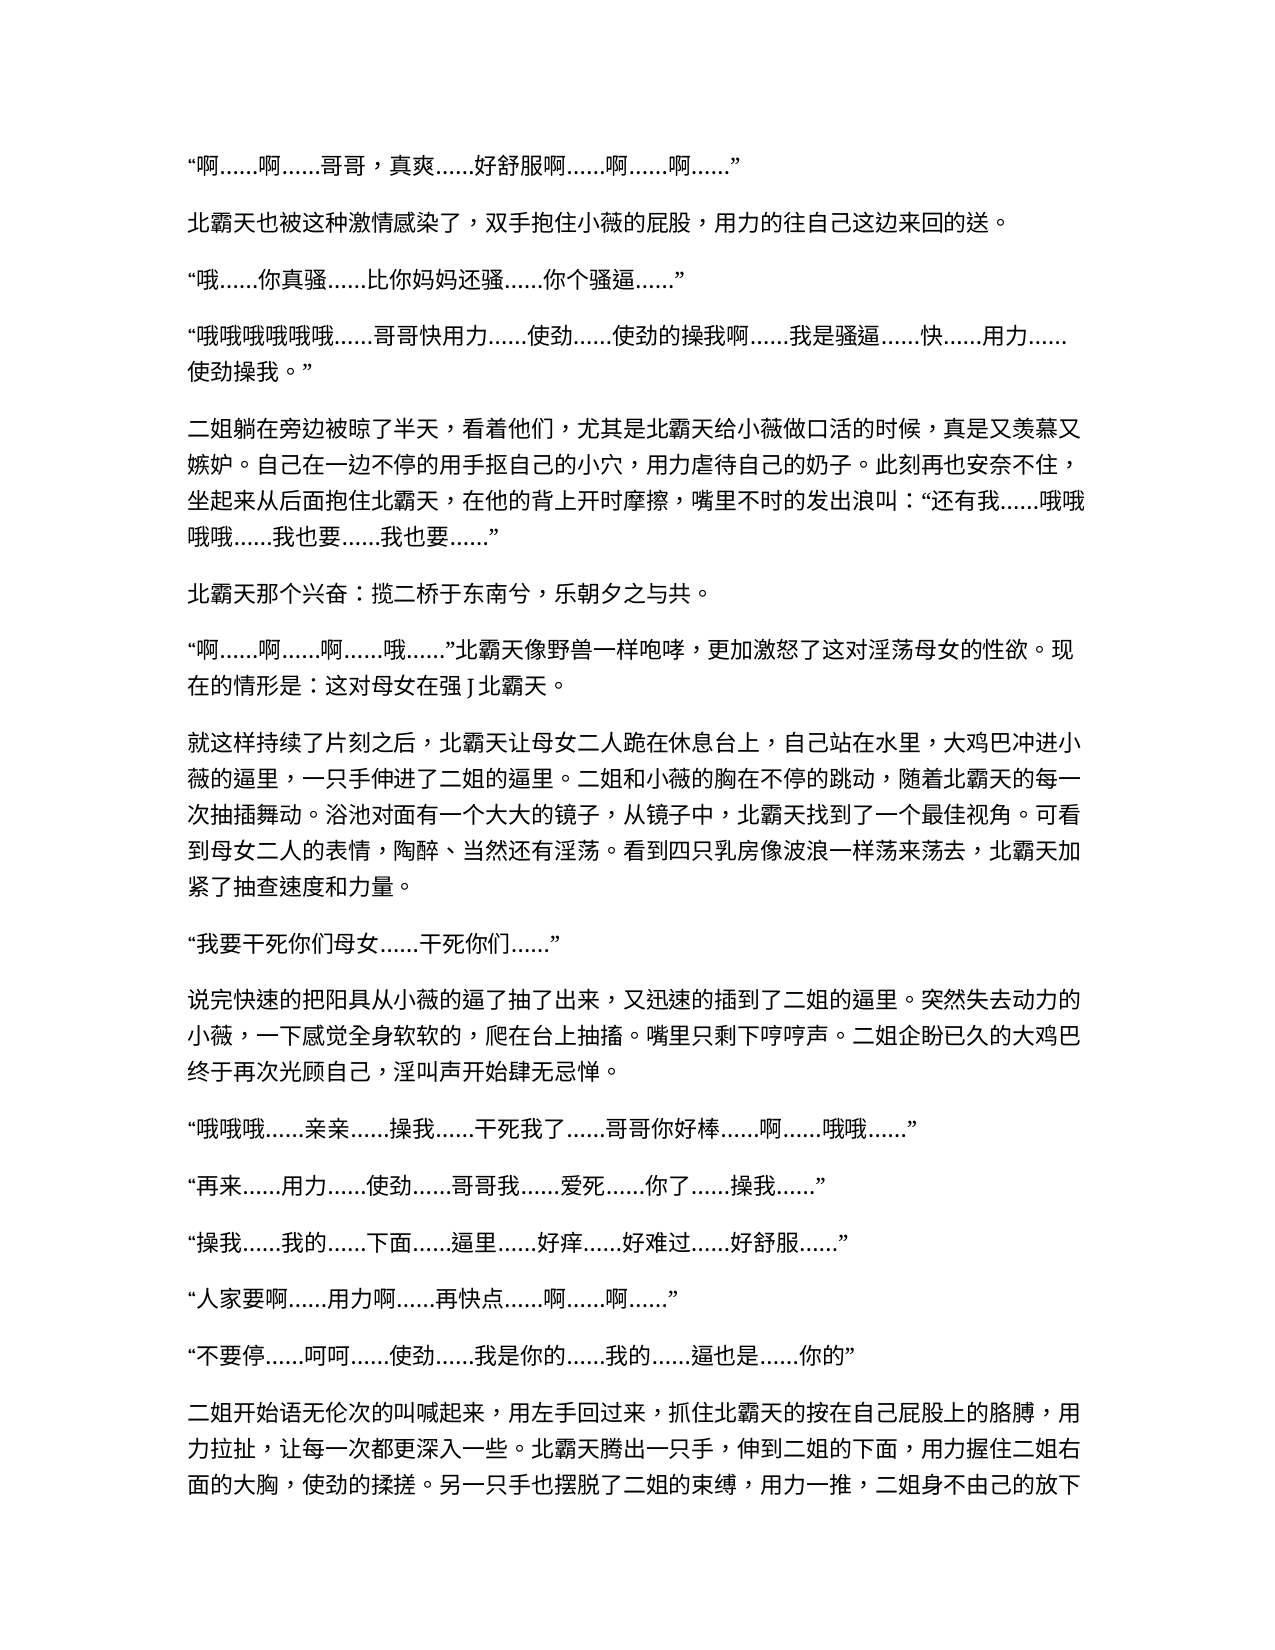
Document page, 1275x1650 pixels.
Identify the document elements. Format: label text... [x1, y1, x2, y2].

text “哦……你真骚……比你妈妈还骚……你个骚逼……” [187, 263, 1087, 295]
text “再来……用力……使劲……哥哥我……爱死……你了……操我……” [187, 1170, 1087, 1201]
text “操我……我的……下面……逼里……好痒……好难过……好舒服……” [187, 1227, 1087, 1258]
text 说完快速的把阳具从小薇的逼了抽了出来，又迅速的插到了二姐的逼里。突然失去动力的小薇，一下感觉全身软软的，爬在台上抽搐。嘴里只剩下哼哼声。二姐企盼已久的大鸡巴终于再次光顾自己，淫叫声开始肆无忌惮。 [187, 984, 1087, 1087]
text “哦哦哦哦哦哦……哥哥快用力……使劲……使劲的操我啊……我是骚逼……快……用力……使劲操我。” [187, 320, 1087, 387]
text 北霸天那个兴奋：揽二桥于东南兮，乐朝夕之与共。 [187, 578, 1087, 609]
text “哦哦哦……亲亲……操我……干死我了……哥哥你好棒……啊……哦哦……” [187, 1113, 1087, 1144]
text “不要停……呵呵……使劲……我是你的……我的……逼也是……你的” [187, 1340, 1087, 1371]
text 北霸天也被这种激情感染了，双手抱住小薇的屁股，用力的往自己这边来回的送。 [187, 207, 1087, 238]
text 二姐躺在旁边被晾了半天，看着他们，尤其是北霸天给小薇做口活的时候，真是又羡慕又嫉妒。自己在一边不停的用手抠自己的小穴，用力虐待自己的奶子。此刻再也安奈不住，坐起来从后面抱住北霸天，在他的背上开时摩擦，嘴里不时的发出浪叫：“还有我……哦哦哦哦……我也要……我也要……” [187, 413, 1087, 552]
text “人家要啊……用力啊……再快点……啊……啊……” [187, 1283, 1087, 1314]
text 就这样持续了片刻之后，北霸天让母女二人跪在休息台上，自己站在水里，大鸡巴冲进小薇的逼里，一只手伸进了二姐的逼里。二姐和小薇的胸在不停的跳动，随着北霸天的每一次抽插舞动。浴池对面有一个大大的镜子，从镜子中，北霸天找到了一个最佳视角。可看到母女二人的表情，陶醉、当然还有淫荡。看到四只乳房像波浪一样荡来荡去，北霸天加紧了抽查速度和力量。 [187, 727, 1087, 902]
text “我要干死你们母女……干死你们……” [187, 928, 1087, 959]
text “啊……啊……啊……哦……”北霸天像野兽一样咆哮，更加激怒了这对淫荡母女的性欲。现在的情形是：这对母女在强J北霸天。 [187, 634, 1087, 702]
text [187, 1397, 1087, 1500]
text “啊……啊……哥哥，真爽……好舒服啊……啊……啊……” [187, 150, 1087, 181]
